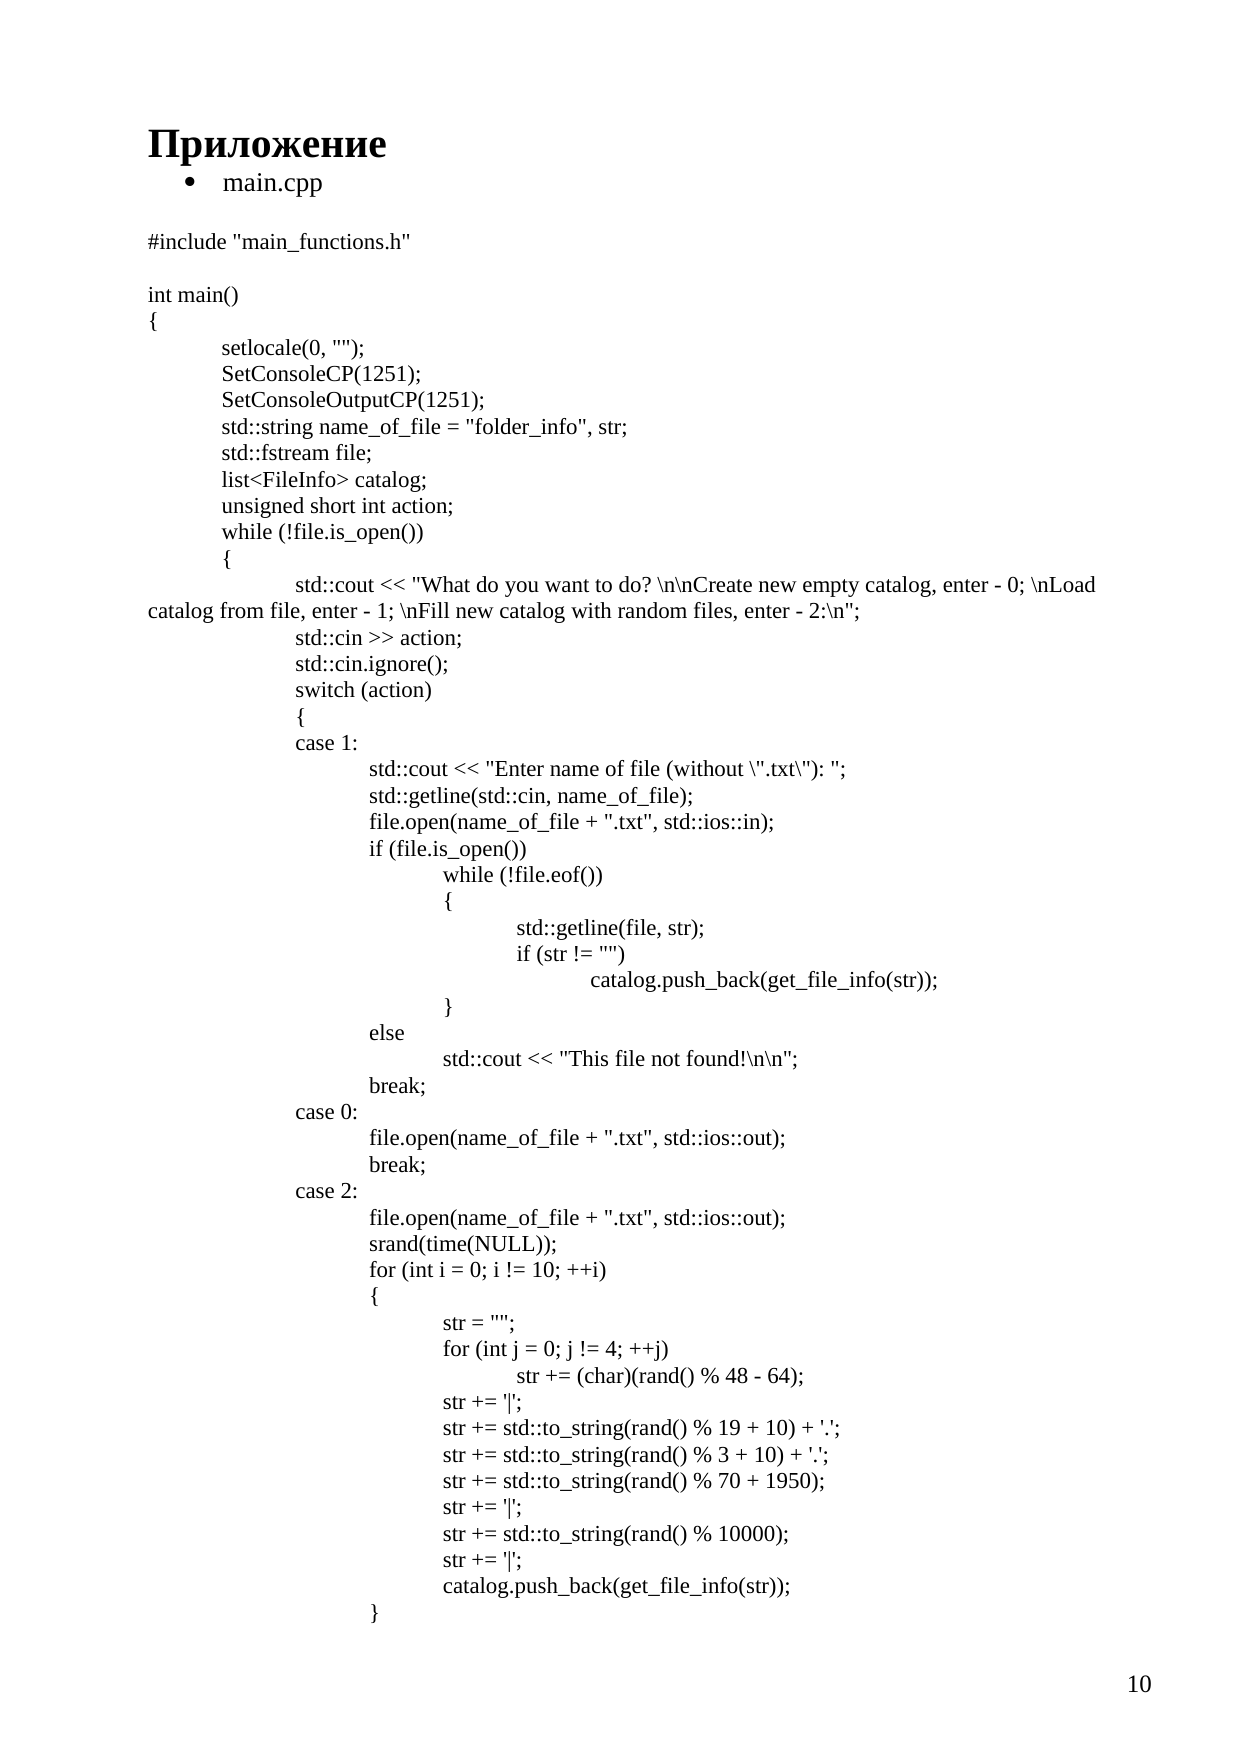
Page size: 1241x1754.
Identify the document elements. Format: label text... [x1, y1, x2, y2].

text srand(time(NULL)); [148, 1230, 1152, 1256]
text { [148, 1283, 1152, 1309]
text setlocale(0, ""); [148, 334, 1152, 360]
text SetConsoleCP(1251); [148, 360, 1152, 387]
text std::cout << "What do you want to do? \n\nCreate new empty catalog, enter - 0; \nLoad catalog from file, enter - 1; \nFill new catalog with random files, enter - 2:\n"; [148, 571, 1152, 624]
text str += std::to_string(rand() % 10000); [148, 1520, 1152, 1546]
text case 1: [148, 729, 1152, 756]
text std::getline(file, str); [148, 914, 1152, 940]
text str += std::to_string(rand() % 19 + 10) + '.'; [148, 1414, 1152, 1441]
text std::fstream file; [148, 439, 1152, 466]
text file.open(name_of_file + ".txt", std::ios::in); [148, 808, 1152, 834]
text int main() [148, 281, 1152, 307]
text list<FileInfo> catalog; [148, 466, 1152, 492]
text SetConsoleOutputCP(1251); [148, 387, 1152, 413]
text } [148, 993, 1152, 1019]
text file.open(name_of_file + ".txt", std::ios::out); [148, 1203, 1152, 1230]
text { [148, 887, 1152, 914]
text str += std::to_string(rand() % 70 + 1950); [148, 1467, 1152, 1493]
list main.cpp [185, 166, 1152, 197]
text switch (action) [148, 676, 1152, 703]
text while (!file.is_open()) [148, 518, 1152, 545]
text case 2: [148, 1177, 1152, 1203]
text { [148, 703, 1152, 729]
text std::string name_of_file = "folder_info", str; [148, 413, 1152, 439]
text case 0: [148, 1098, 1152, 1124]
subtitle Приложение [148, 118, 1152, 166]
text break; [148, 1151, 1152, 1177]
text } [148, 1599, 1152, 1625]
text std::cin.ignore(); [148, 650, 1152, 676]
text #include "main_functions.h" [148, 228, 1152, 255]
text str += std::to_string(rand() % 3 + 10) + '.'; [148, 1441, 1152, 1467]
text for (int i = 0; i != 10; ++i) [148, 1256, 1152, 1283]
text std::cout << "Enter name of file (without \".txt\"): "; [148, 756, 1152, 782]
text str = ""; [148, 1309, 1152, 1335]
text str += (char)(rand() % 48 - 64); [148, 1362, 1152, 1388]
text str += '|'; [148, 1388, 1152, 1414]
text while (!file.eof()) [148, 861, 1152, 887]
text unsigned short int action; [148, 492, 1152, 518]
text std::cout << "This file not found!\n\n"; [148, 1045, 1152, 1072]
text break; [148, 1072, 1152, 1098]
text if (file.is_open()) [148, 834, 1152, 861]
text catalog.push_back(get_file_info(str)); [148, 966, 1152, 993]
text catalog.push_back(get_file_info(str)); [148, 1572, 1152, 1599]
text { [148, 307, 1152, 334]
text str += '|'; [148, 1546, 1152, 1572]
text if (str != "") [148, 940, 1152, 966]
text std::getline(std::cin, name_of_file); [148, 782, 1152, 808]
text { [148, 545, 1152, 571]
text for (int j = 0; j != 4; ++j) [148, 1335, 1152, 1362]
text file.open(name_of_file + ".txt", std::ios::out); [148, 1124, 1152, 1151]
text std::cin >> action; [148, 624, 1152, 650]
text else [148, 1019, 1152, 1045]
text str += '|'; [148, 1493, 1152, 1520]
